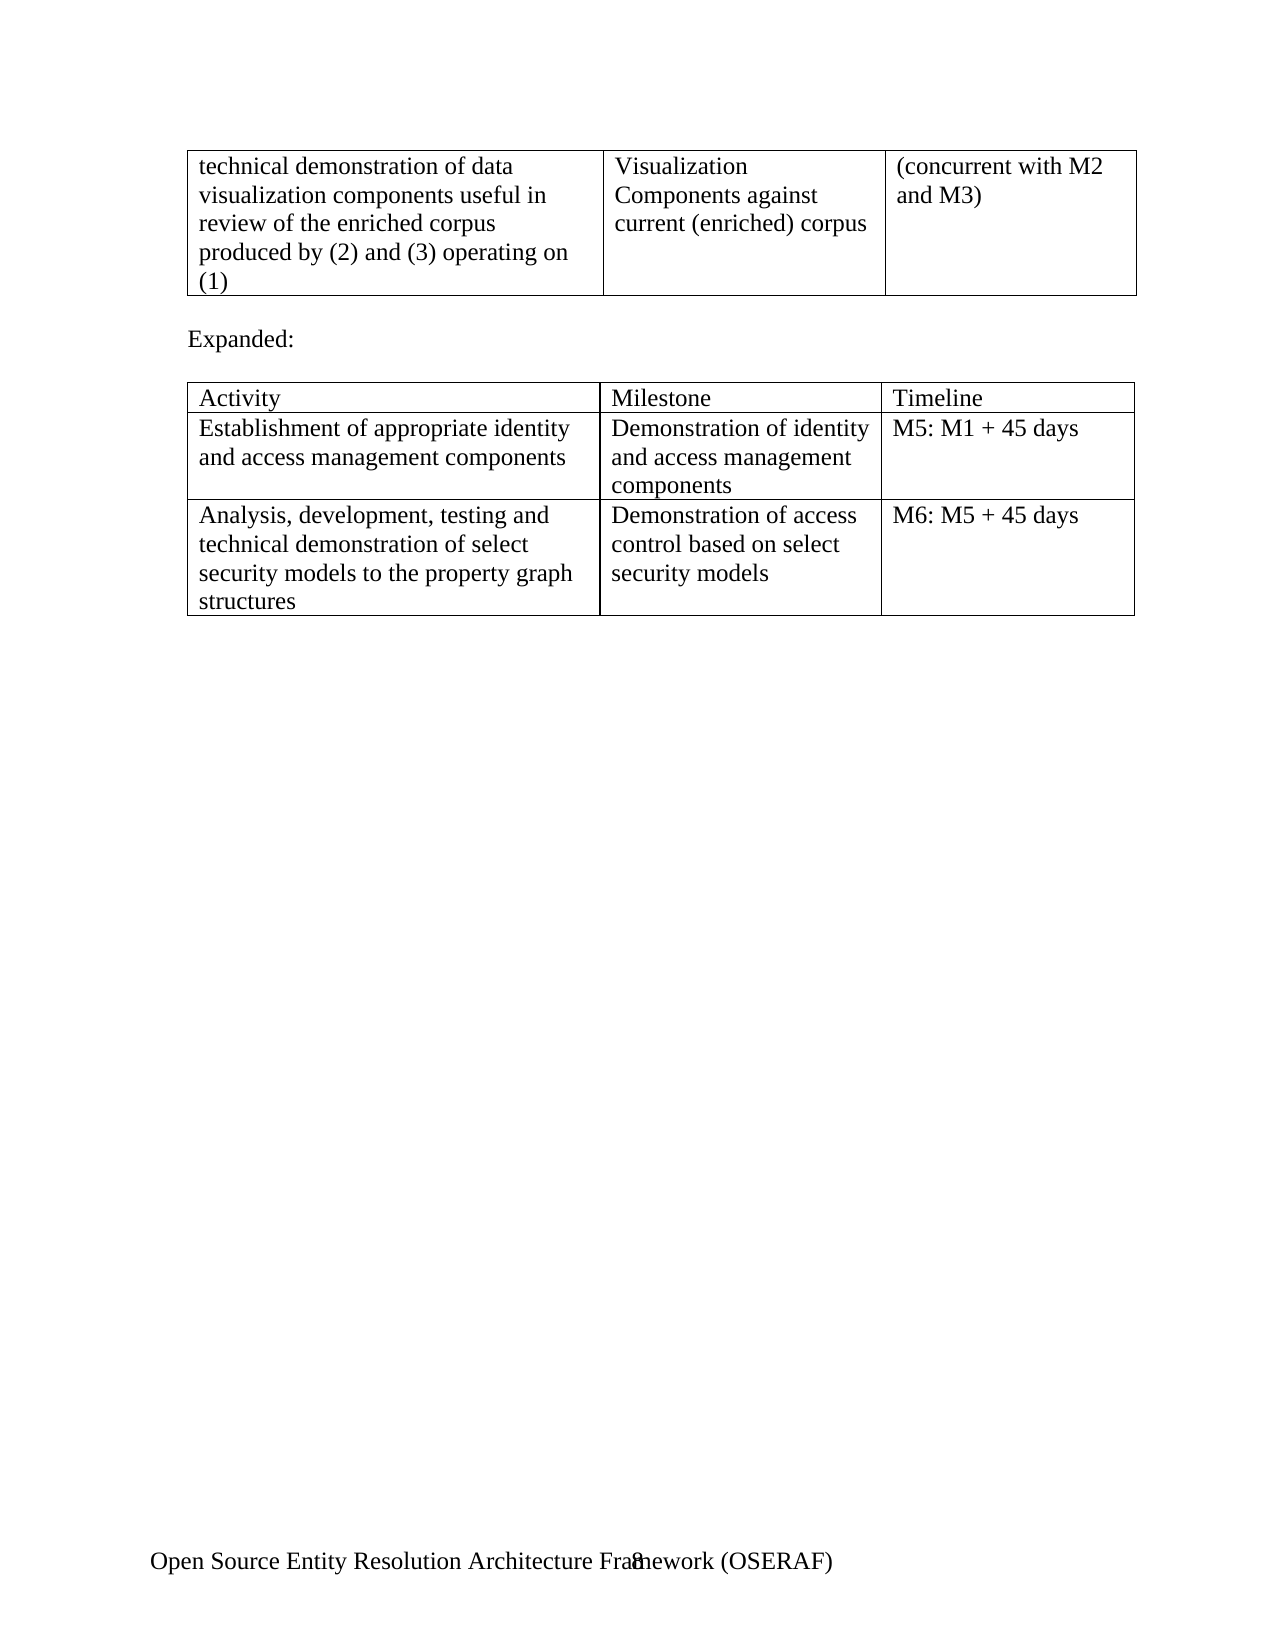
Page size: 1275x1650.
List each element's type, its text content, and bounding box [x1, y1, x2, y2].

table_header Timeline [882, 383, 1134, 412]
table_cell M6: M5 + 45 days [882, 500, 1134, 615]
text Expanded: [150, 324, 1125, 353]
table_cell M5: M1 + 45 days [882, 413, 1134, 499]
table_cell Establishment of appropriate identity and access management components [188, 413, 599, 499]
table_header Activity [188, 383, 599, 412]
table_cell Demonstration of access control based on select security models [601, 500, 881, 615]
table_cell Analysis, development, testing and technical demonstration of select security models to the property graph structures [188, 500, 599, 615]
table_cell Demonstration of identity and access management components [601, 413, 881, 499]
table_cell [188, 151, 603, 295]
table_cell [604, 151, 885, 295]
table_header Milestone [601, 383, 881, 412]
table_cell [886, 151, 1136, 295]
